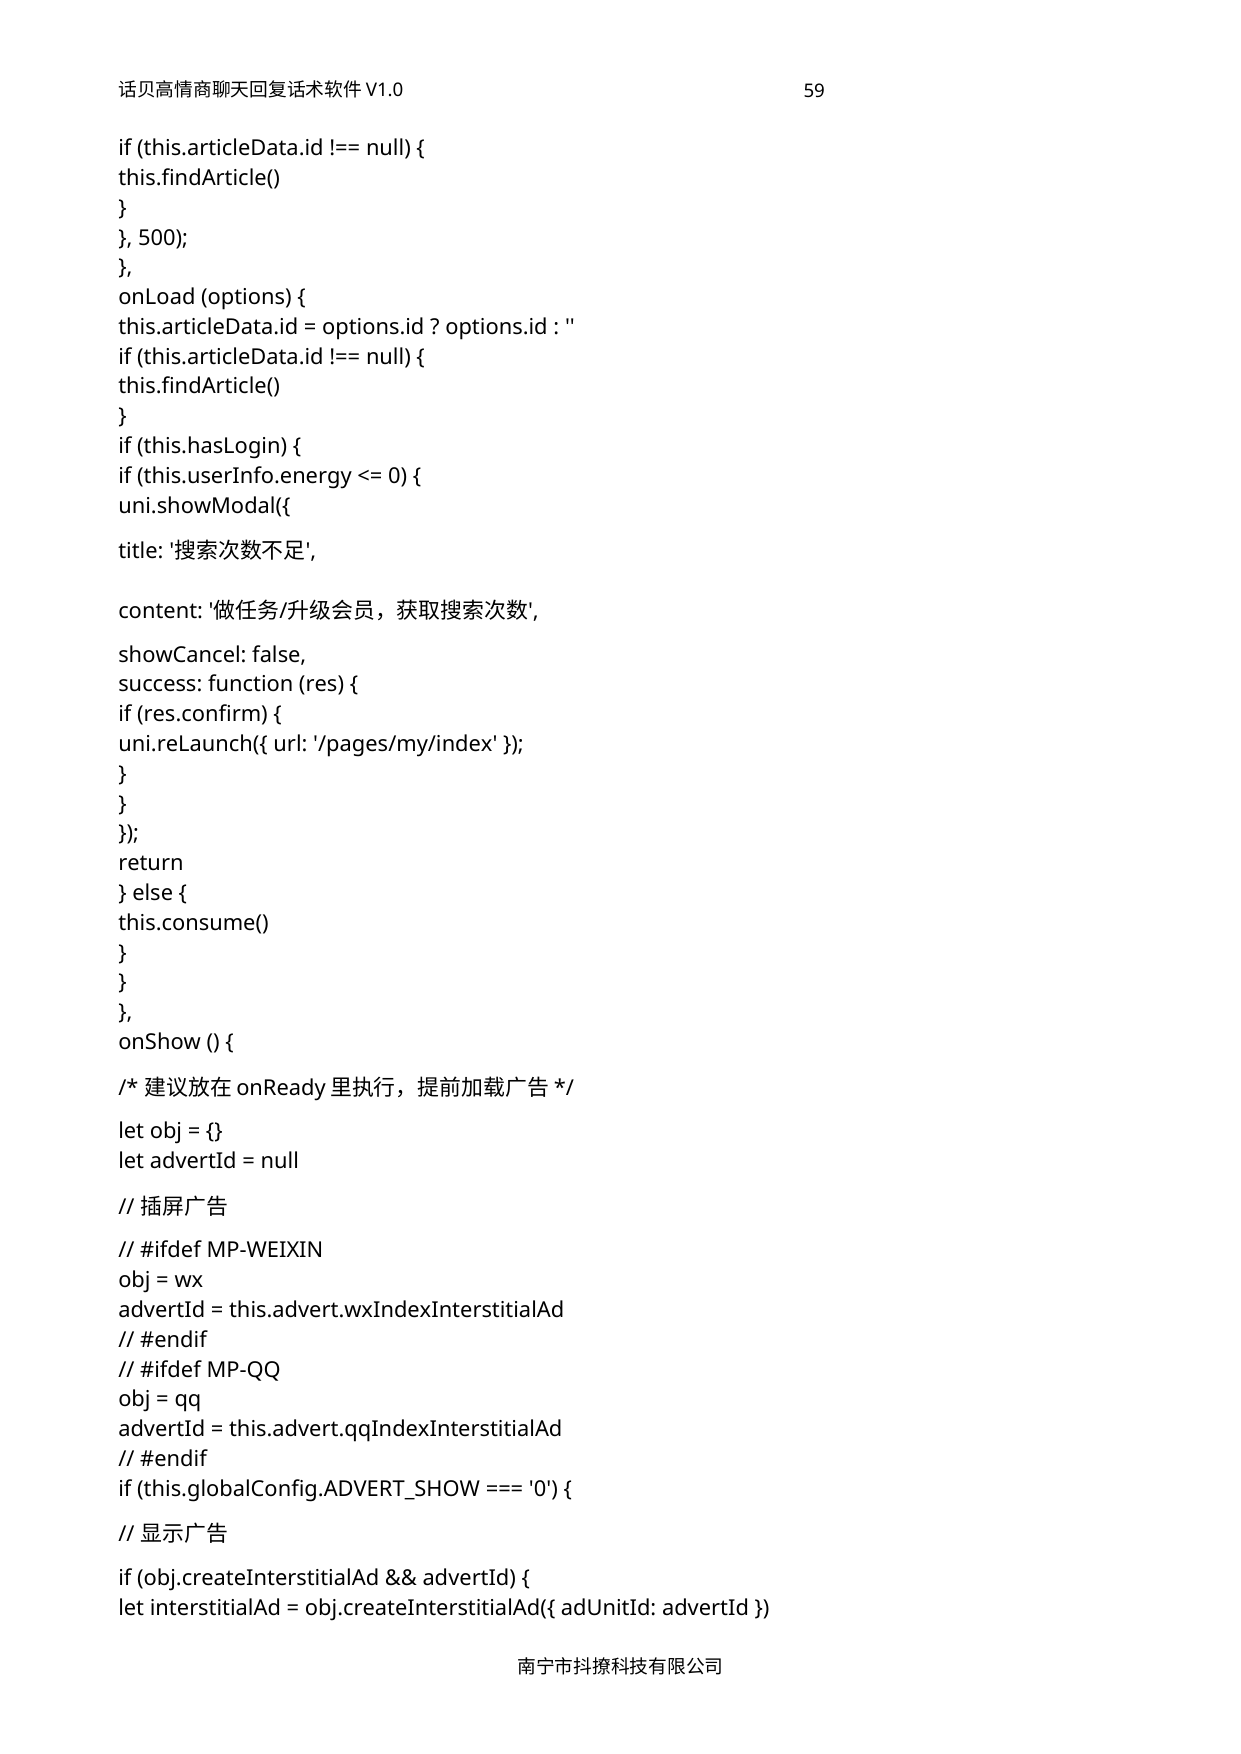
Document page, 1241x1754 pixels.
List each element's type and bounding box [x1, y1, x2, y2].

text [118, 132, 1122, 1622]
